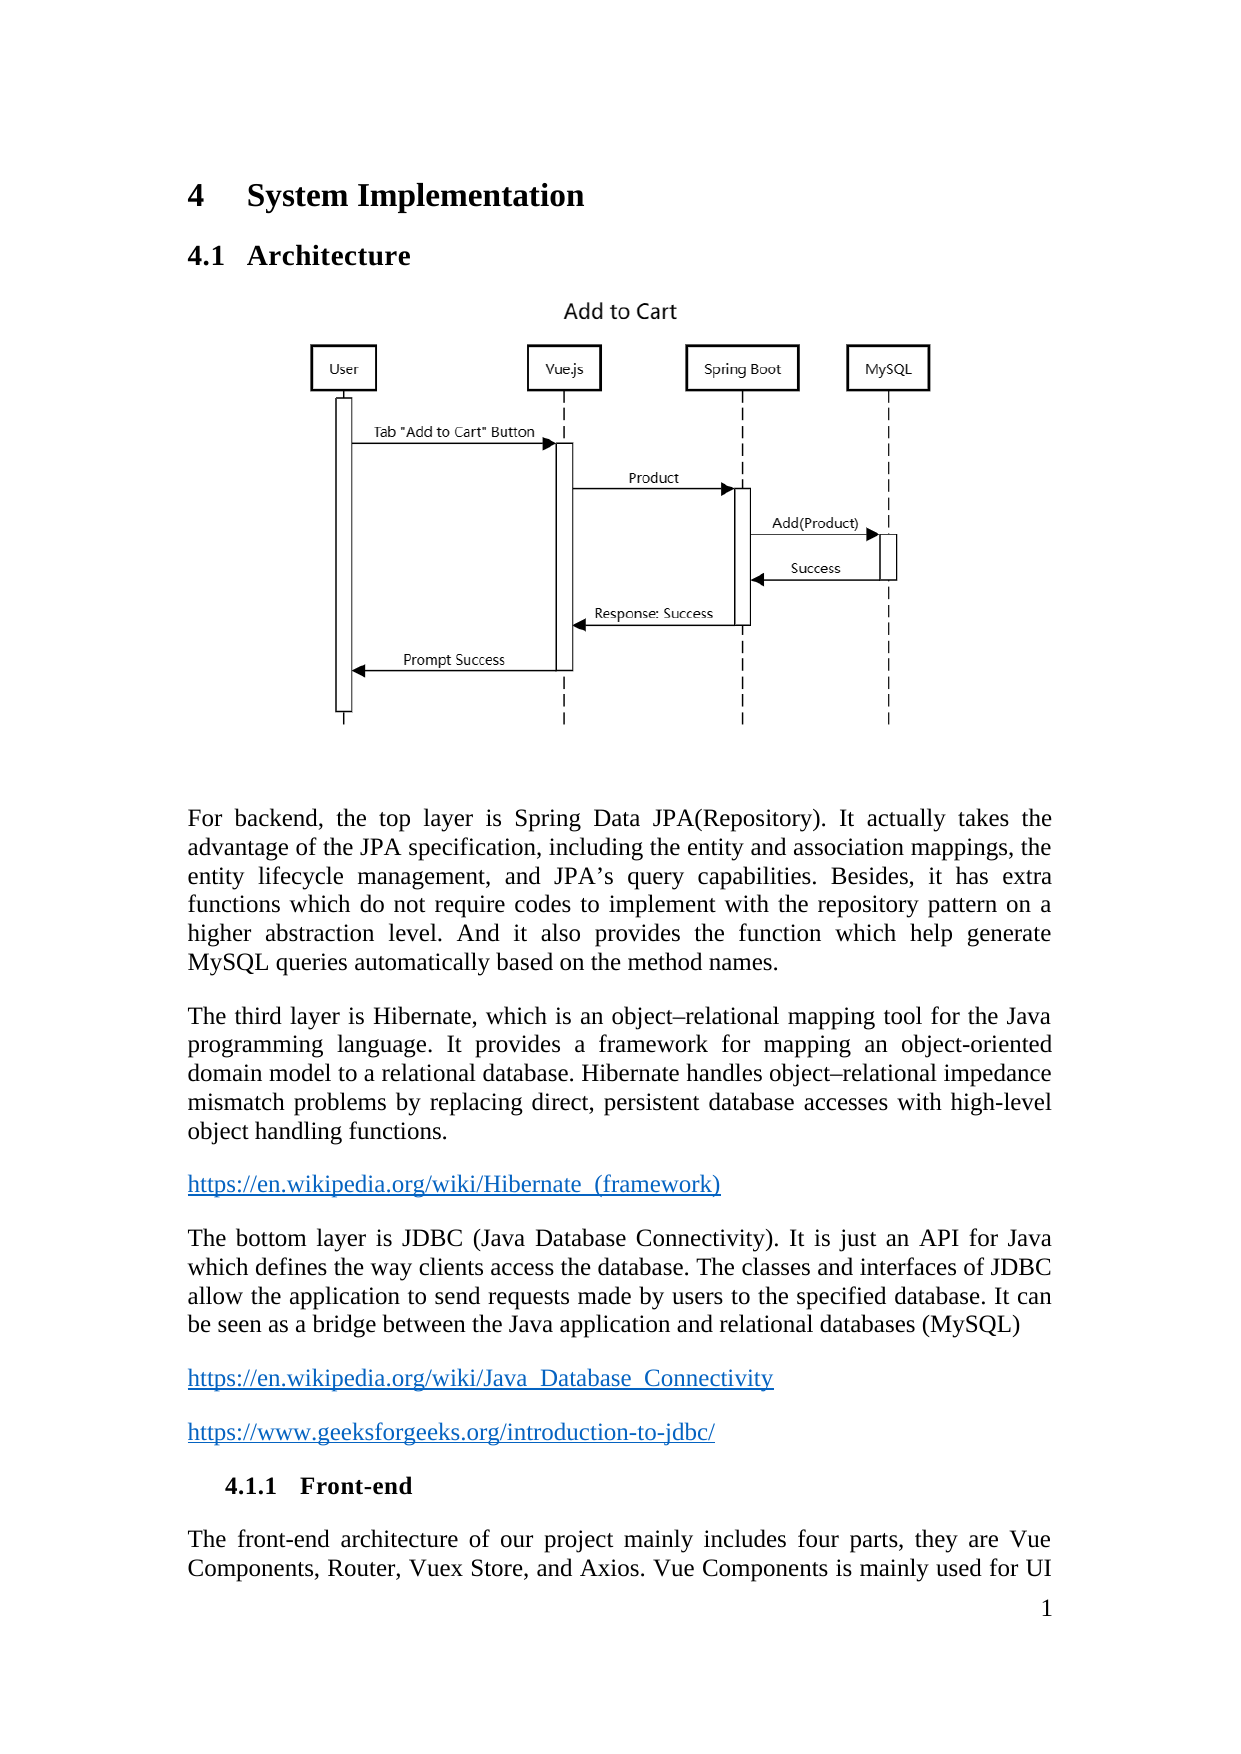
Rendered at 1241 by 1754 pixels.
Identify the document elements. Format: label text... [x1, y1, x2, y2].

text The bottom layer is JDBC (Java Database Connectivity). It is just an API for Java which defines the way clients access the database. The classes and interfaces of JDBC allow the application to send requests made by users to the specified database. It can be seen as a bridge between the Java application and relational databases (MySQL) [187, 1223, 1053, 1338]
picture [305, 296, 936, 725]
text https://en.wikipedia.org/wiki/Java_Database_Connectivity [187, 1363, 1053, 1392]
text For backend, the top layer is Spring Data JPA(Repository). It actually takes the advantage of the JPA specification, including the entity and association mappings, the entity lifecycle management, and JPA’s query capabilities. Besides, it has extra functions which do not require codes to implement with the repository pattern on a higher abstraction level. And it also provides the function which help generate MySQL queries automatically based on the method names. [187, 803, 1053, 976]
text The third layer is Hibernate, which is an object–relational mapping tool for the Java programming language. It provides a framework for mapping an object-oriented domain model to a relational database. Hibernate handles object–relational impedance mismatch problems by replacing direct, persistent database accesses with high-level object handling functions. [187, 1001, 1053, 1144]
text https://en.wikipedia.org/wiki/Hibernate_(framework) [187, 1169, 1053, 1198]
subtitle System Implementation [187, 175, 1053, 213]
subtitle Front-end [225, 1471, 1053, 1499]
subtitle Architecture [187, 238, 1053, 272]
text https://www.geeksforgeeks.org/introduction-to-jdbc/ [187, 1417, 1053, 1446]
